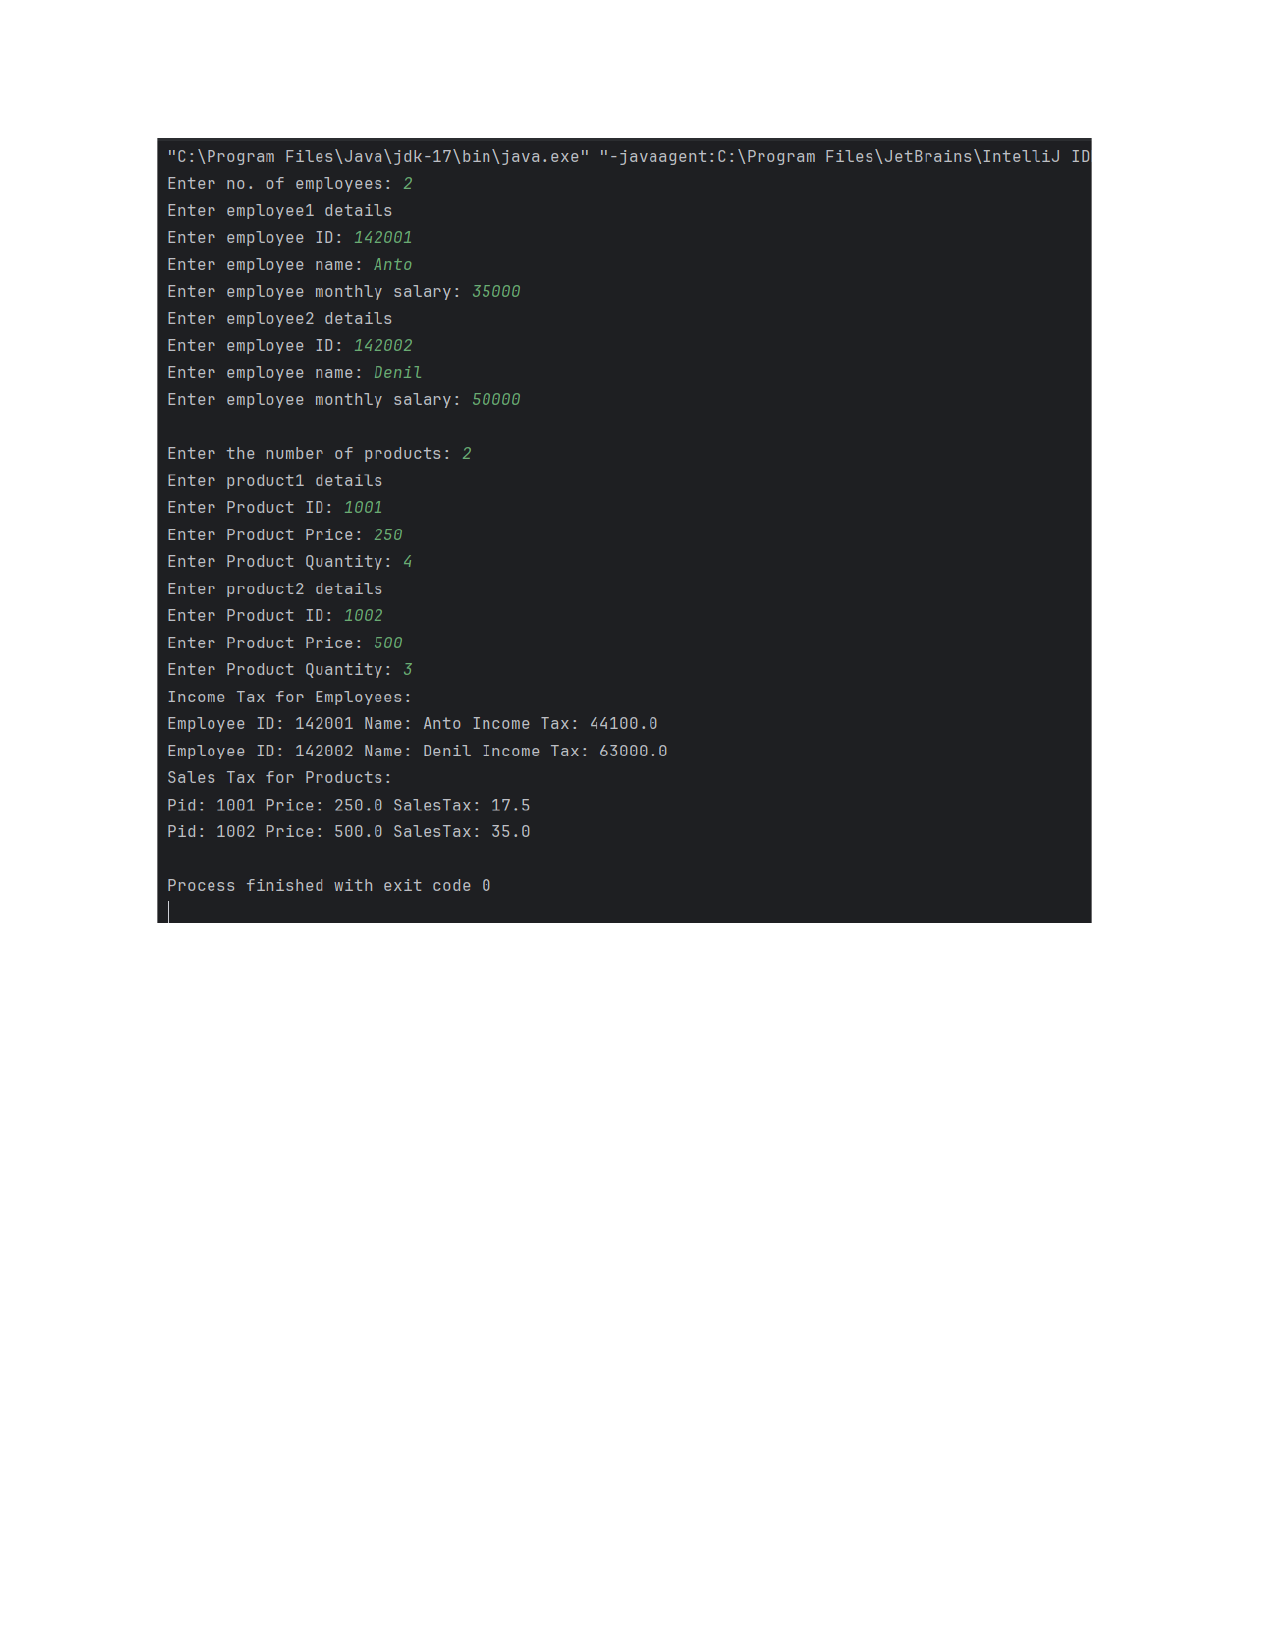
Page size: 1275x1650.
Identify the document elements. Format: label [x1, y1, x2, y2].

picture [157, 138, 1092, 923]
